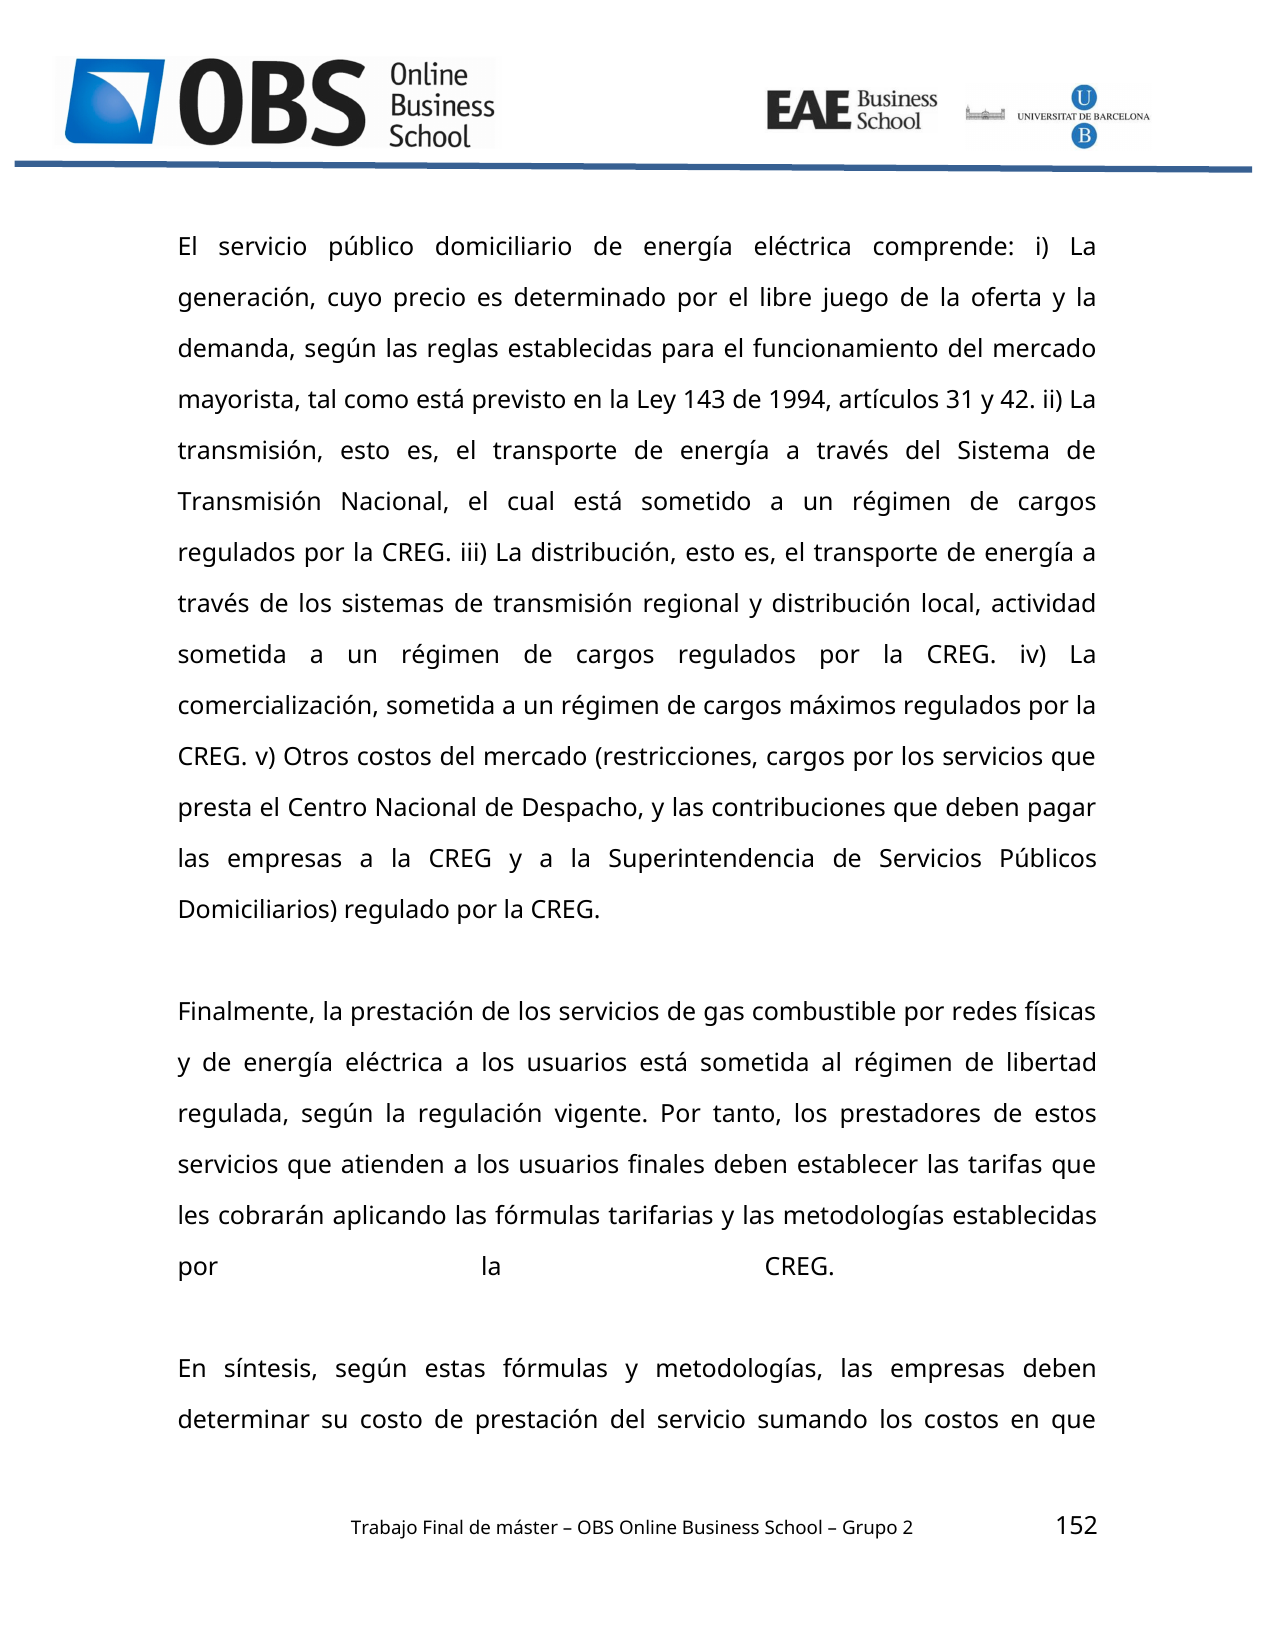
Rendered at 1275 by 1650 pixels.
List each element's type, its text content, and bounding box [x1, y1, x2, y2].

picture [52, 56, 503, 149]
picture [764, 87, 938, 133]
picture [964, 83, 1153, 151]
text El servicio público domiciliario de energía eléctrica comprende: i) La generación, cuyo precio es determinado por el libre juego de la oferta y la demanda, según las reglas establecidas para el funcionamiento del mercado mayorista, tal como está previsto en la Ley 143 de 1994, artículos 31 y 42. ii) La transmisión, esto es, el transporte de energía a través del Sistema de Transmisión Nacional, el cual está sometido a un régimen de cargos regulados por la CREG. iii) La distribución, esto es, el transporte de energía a través de los sistemas de transmisión regional y distribución local, actividad sometida a un régimen de cargos regulados por la CREG. iv) La comercialización, sometida a un régimen de cargos máximos regulados por la CREG. v) Otros costos del mercado (restricciones, cargos por los servicios que presta el Centro Nacional de Despacho, y las contribuciones que deben pagar las empresas a la CREG y a la Superintendencia de Servicios Públicos Domiciliarios) regulado por la CREG. [177, 177, 1098, 926]
